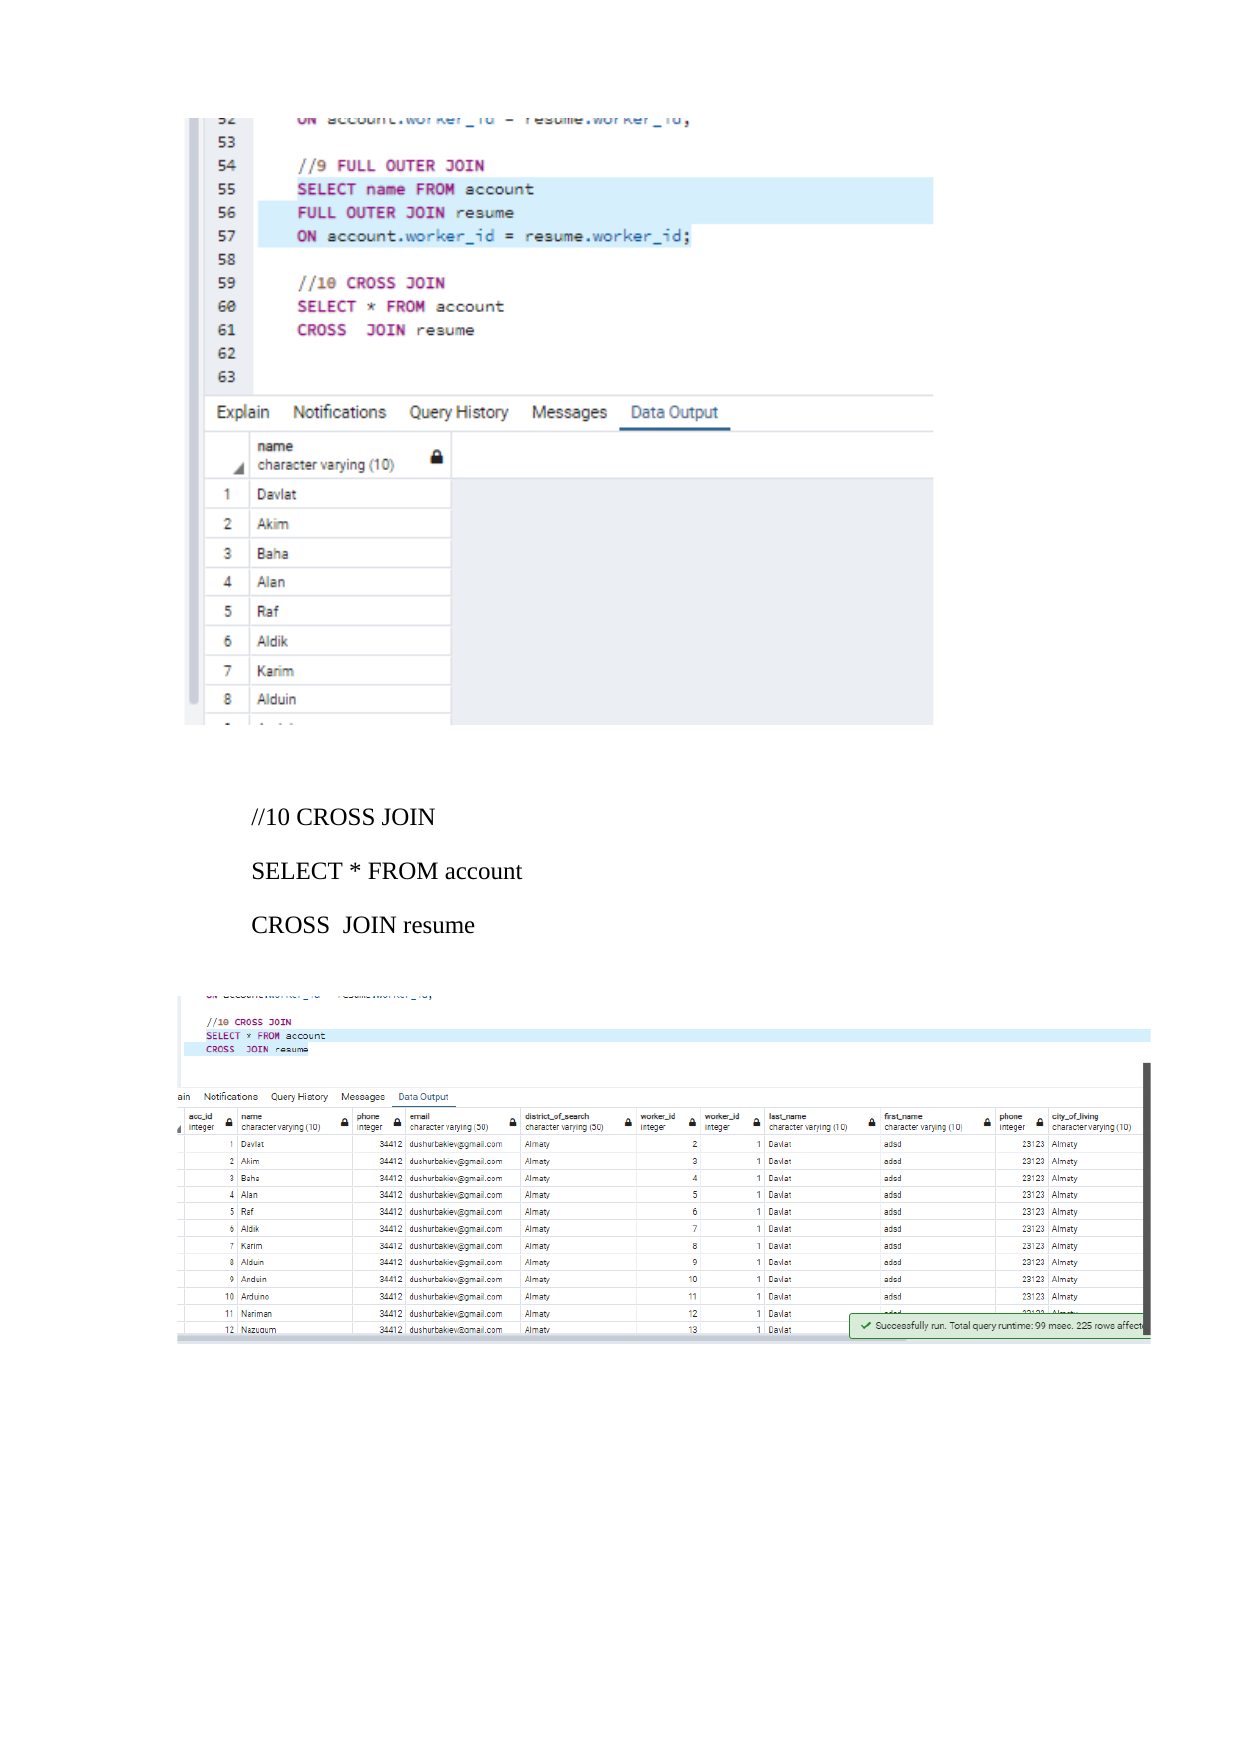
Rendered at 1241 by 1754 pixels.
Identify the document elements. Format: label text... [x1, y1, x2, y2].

picture [177, 118, 934, 725]
picture [177, 996, 1151, 1345]
text //10 CROSS JOIN [177, 802, 1152, 831]
text SELECT * FROM account [177, 856, 1152, 885]
text CROSS JOIN resume [177, 910, 1152, 939]
